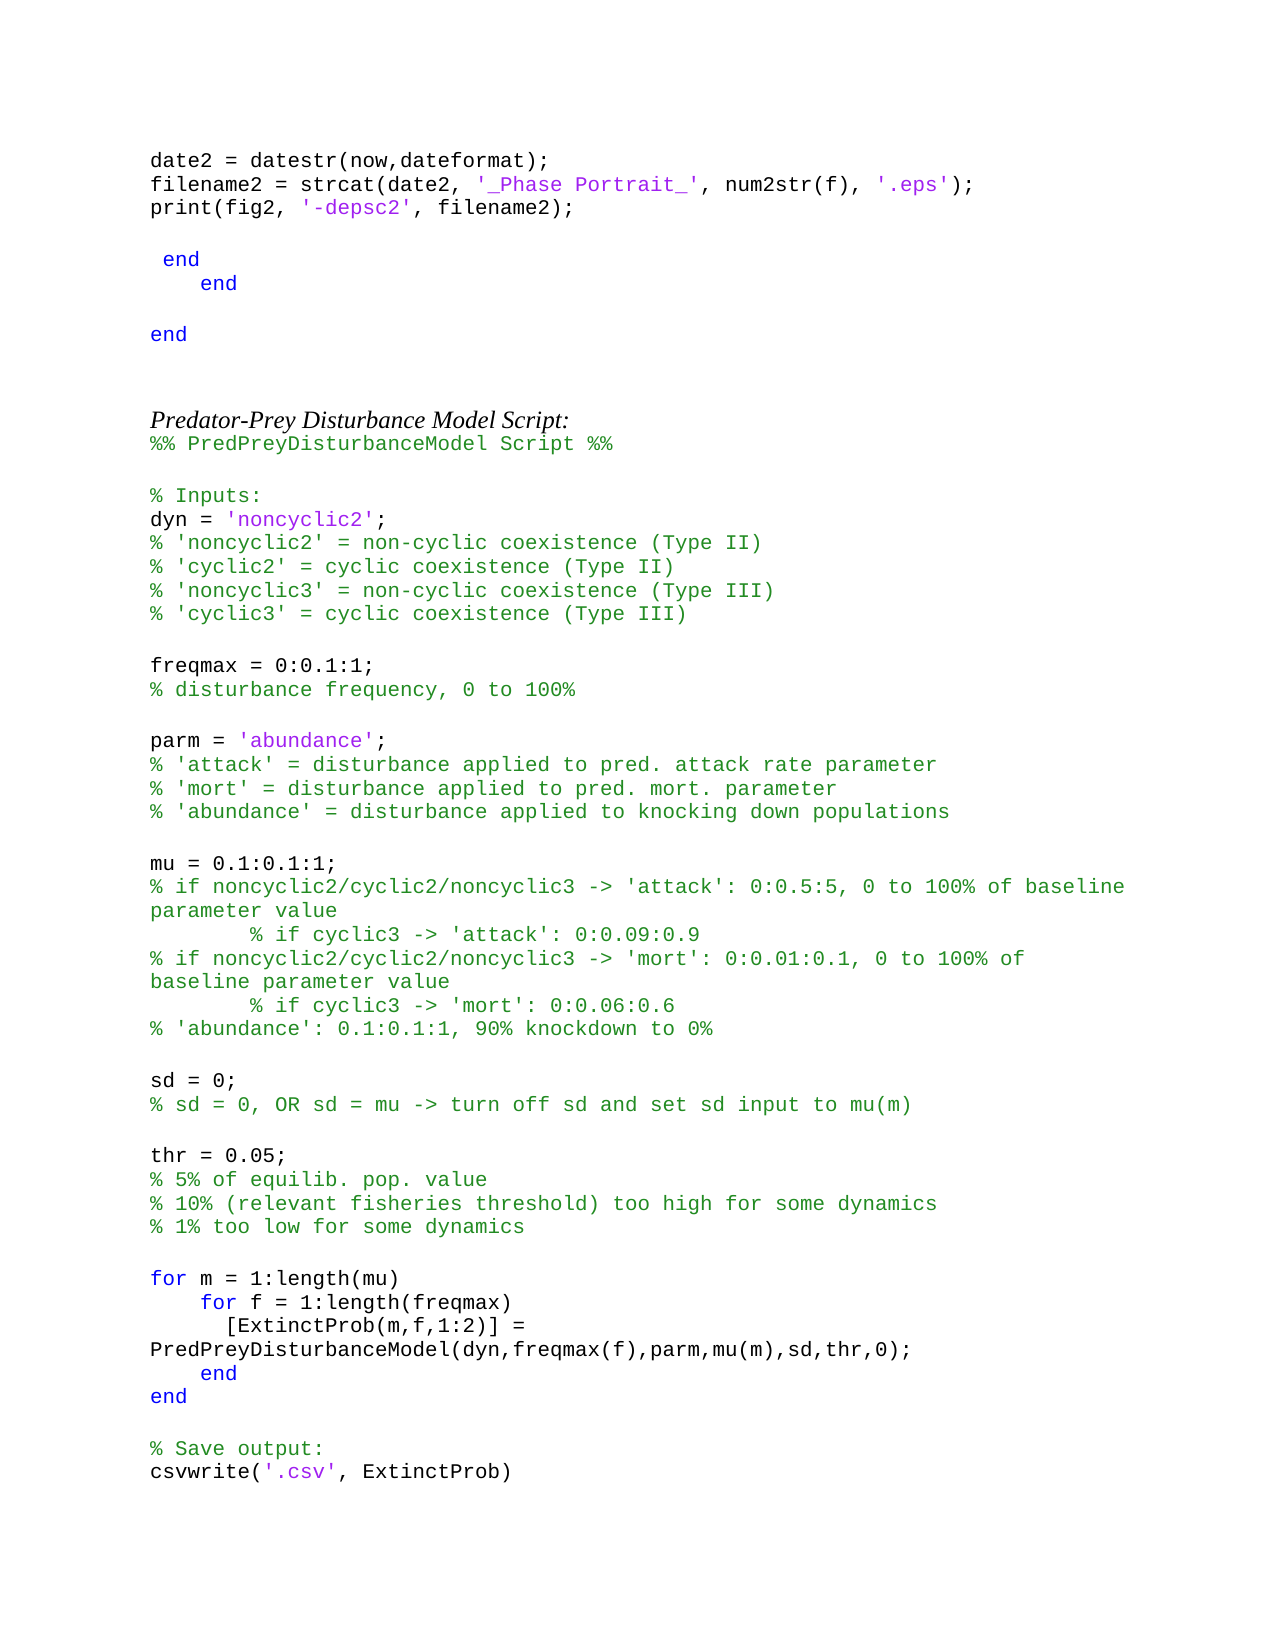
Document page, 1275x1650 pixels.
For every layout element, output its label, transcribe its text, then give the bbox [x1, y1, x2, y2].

text print(fig2, '-depsc2', filename2); [150, 197, 1125, 221]
text Predator-Prey Disturbance Model Script: [150, 405, 1125, 433]
text % 'attack' = disturbance applied to pred. attack rate parameter [150, 754, 1125, 778]
text % 'noncyclic2' = non-cyclic coexistence (Type II) [150, 532, 1125, 556]
text %% PredPreyDisturbanceModel Script %% [150, 433, 1125, 457]
text % Inputs: [150, 485, 1125, 509]
text % 'cyclic3' = cyclic coexistence (Type III) [150, 603, 1125, 627]
text % sd = 0, OR sd = mu -> turn off sd and set sd input to mu(m) [150, 1094, 1125, 1117]
text % if cyclic3 -> 'attack': 0:0.09:0.9 [150, 924, 1125, 947]
text end [150, 249, 1125, 273]
text dyn = 'noncyclic2'; [150, 509, 1125, 532]
text end [150, 1386, 1125, 1410]
text % 10% (relevant fisheries threshold) too high for some dynamics [150, 1193, 1125, 1216]
text % if noncyclic2/cyclic2/noncyclic3 -> 'attack': 0:0.5:5, 0 to 100% of baseline parameter value [150, 877, 1125, 924]
text % 5% of equilib. pop. value [150, 1169, 1125, 1193]
text % disturbance frequency, 0 to 100% [150, 679, 1125, 702]
text thr = 0.05; [150, 1145, 1125, 1169]
text csvwrite('.csv', ExtinctProb) [150, 1462, 1125, 1485]
text mu = 0.1:0.1:1; [150, 853, 1125, 877]
text % if noncyclic2/cyclic2/noncyclic3 -> 'mort': 0:0.01:0.1, 0 to 100% of baseline parameter value [150, 947, 1125, 995]
text % 'noncyclic3' = non-cyclic coexistence (Type III) [150, 580, 1125, 603]
text % 'abundance': 0.1:0.1:1, 90% knockdown to 0% [150, 1018, 1125, 1042]
text date2 = datestr(now,dateformat); [150, 150, 1125, 174]
text % if cyclic3 -> 'mort': 0:0.06:0.6 [150, 995, 1125, 1018]
text % 'mort' = disturbance applied to pred. mort. parameter [150, 778, 1125, 801]
text % 'abundance' = disturbance applied to knocking down populations [150, 801, 1125, 825]
text end [150, 324, 1125, 348]
text sd = 0; [150, 1070, 1125, 1094]
text for f = 1:length(freqmax) [150, 1292, 1125, 1315]
text filename2 = strcat(date2, '_Phase Portrait_', num2str(f), '.eps'); [150, 174, 1125, 197]
text % 'cyclic2' = cyclic coexistence (Type II) [150, 556, 1125, 580]
text % 1% too low for some dynamics [150, 1216, 1125, 1240]
text parm = 'abundance'; [150, 730, 1125, 754]
text freqmax = 0:0.1:1; [150, 655, 1125, 679]
text end [150, 1363, 1125, 1386]
text % Save output: [150, 1438, 1125, 1462]
text for m = 1:length(mu) [150, 1268, 1125, 1292]
text [ExtinctProb(m,f,1:2)] = PredPreyDisturbanceModel(dyn,freqmax(f),parm,mu(m),sd,thr,0); [150, 1315, 1125, 1363]
text end [150, 273, 1125, 296]
